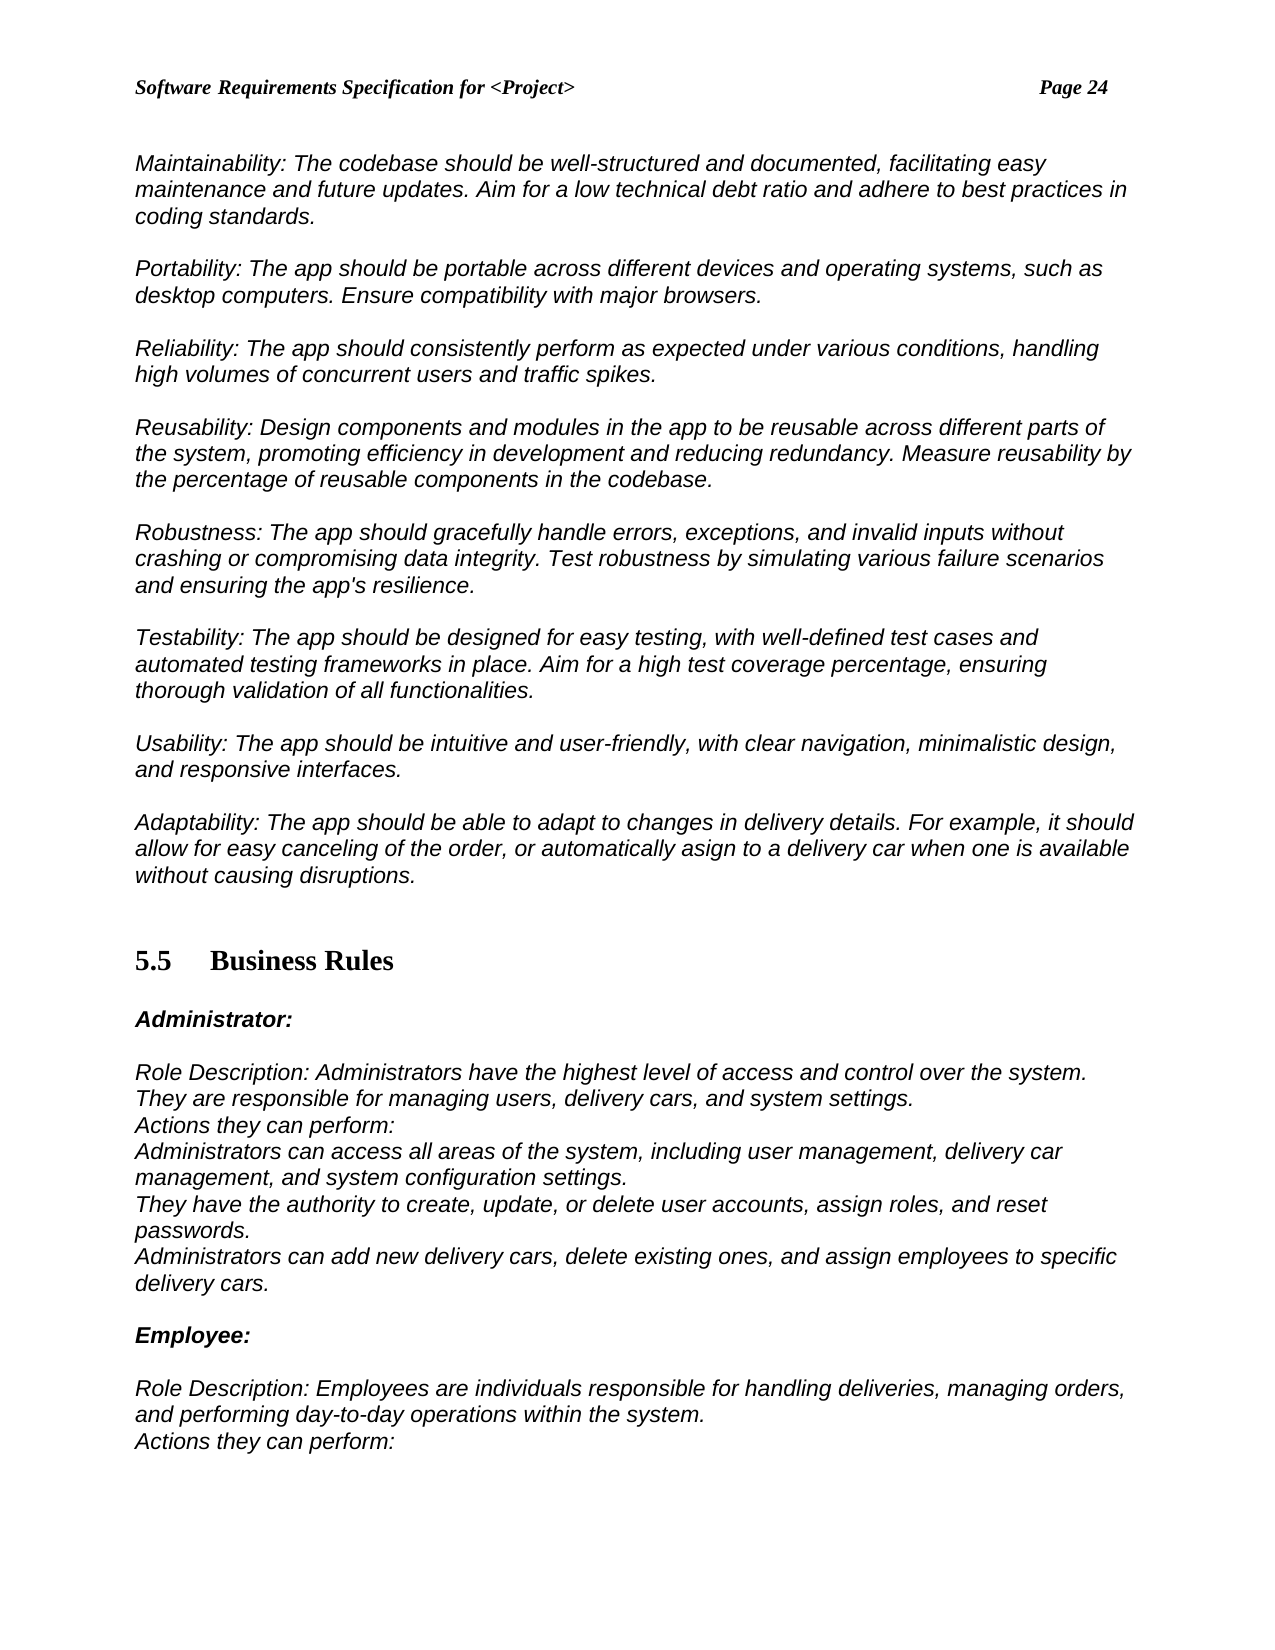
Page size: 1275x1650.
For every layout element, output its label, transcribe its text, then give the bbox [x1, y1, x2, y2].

text Testability: The app should be designed for easy testing, with well-defined test cases and automated testing frameworks in place. Aim for a high test coverage percentage, ensuring thorough validation of all functionalities. [135, 624, 1140, 703]
subtitle Business Rules [135, 943, 1140, 977]
text Reusability: Design components and modules in the app to be reusable across different parts of the system, promoting efficiency in development and reducing redundancy. Measure reusability by the percentage of reusable components in the codebase. [135, 413, 1140, 493]
text Portability: The app should be portable across different devices and operating systems, such as desktop computers. Ensure compatibility with major browsers. [135, 255, 1140, 308]
text Administrators can add new delivery cars, delete existing ones, and assign employees to specific delivery cars. [135, 1243, 1140, 1296]
text Actions they can perform: [135, 1112, 1140, 1138]
text Administrators can access all areas of the system, including user management, delivery car management, and system configuration settings. [135, 1138, 1140, 1191]
text Actions they can perform: [135, 1428, 1140, 1454]
text Reliability: The app should consistently perform as expected under various conditions, handling high volumes of concurrent users and traffic spikes. [135, 334, 1140, 387]
text Role Description: Employees are individuals responsible for handling deliveries, managing orders, and performing day-to-day operations within the system. [135, 1375, 1140, 1428]
text Role Description: Administrators have the highest level of access and control over the system. They are responsible for managing users, delivery cars, and system settings. [135, 1059, 1140, 1112]
text Maintainability: The codebase should be well-structured and documented, facilitating easy maintenance and future updates. Aim for a low technical debt ratio and adhere to best practices in coding standards. [135, 150, 1140, 229]
text Usability: The app should be intuitive and user-friendly, with clear navigation, minimalistic design, and responsive interfaces. [135, 730, 1140, 782]
text Administrator: [135, 1006, 1140, 1032]
text Robustness: The app should gracefully handle errors, exceptions, and invalid inputs without crashing or compromising data integrity. Test robustness by simulating various failure scenarios and ensuring the app's resilience. [135, 519, 1140, 598]
text They have the authority to create, update, or delete user accounts, assign roles, and reset passwords. [135, 1191, 1140, 1243]
text Adaptability: The app should be able to adapt to changes in delivery details. For example, it should allow for easy canceling of the order, or automatically asign to a delivery car when one is available without causing disruptions. [135, 809, 1140, 888]
text Employee: [135, 1322, 1140, 1349]
